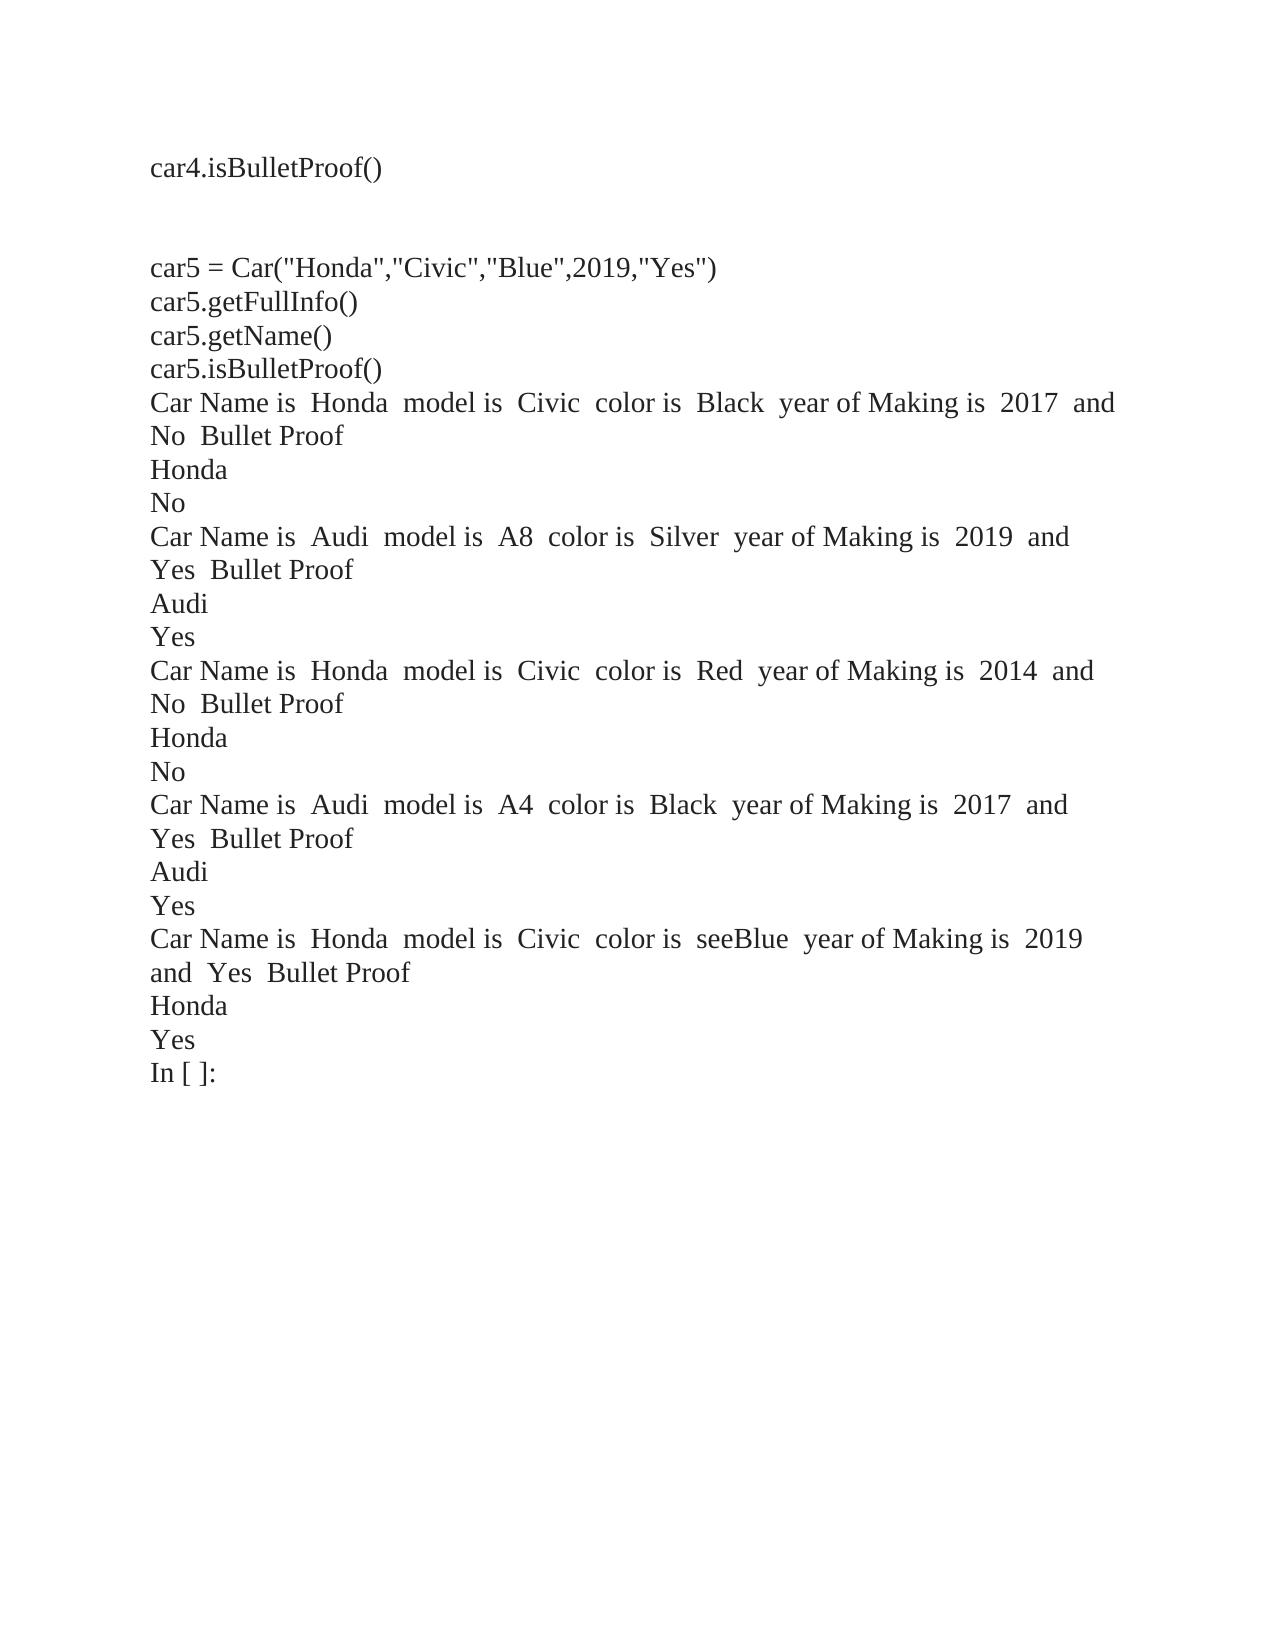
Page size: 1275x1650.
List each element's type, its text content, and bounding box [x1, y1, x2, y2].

text Car Name is Audi model is A4 color is Black year of Making is 2017 and Yes Bullet Proof [150, 787, 1125, 854]
text Audi [150, 586, 1125, 619]
text car5.isBulletProof() [150, 351, 1125, 385]
text In [ ]: [150, 1056, 1125, 1089]
text Car Name is Honda model is Civic color is seeBlue year of Making is 2019 and Yes Bullet Proof [150, 921, 1125, 988]
text Car Name is Honda model is Civic color is Red year of Making is 2014 and No Bullet Proof [150, 653, 1125, 720]
text car4.isBulletProof() [150, 150, 1125, 183]
text Car Name is Honda model is Civic color is Black year of Making is 2017 and No Bullet Proof [150, 385, 1125, 452]
text Car Name is Audi model is A8 color is Silver year of Making is 2019 and Yes Bullet Proof [150, 519, 1125, 586]
text Audi [150, 854, 1125, 888]
text Honda [150, 452, 1125, 485]
text No [150, 754, 1125, 787]
text Yes [150, 888, 1125, 921]
text Honda [150, 988, 1125, 1022]
text car5.getFullInfo() [150, 284, 1125, 318]
text car5 = Car("Honda","Civic","Blue",2019,"Yes") [150, 251, 1125, 284]
text Honda [150, 720, 1125, 754]
text Yes [150, 619, 1125, 653]
text car5.getName() [150, 318, 1125, 351]
text Yes [150, 1022, 1125, 1056]
text No [150, 485, 1125, 519]
